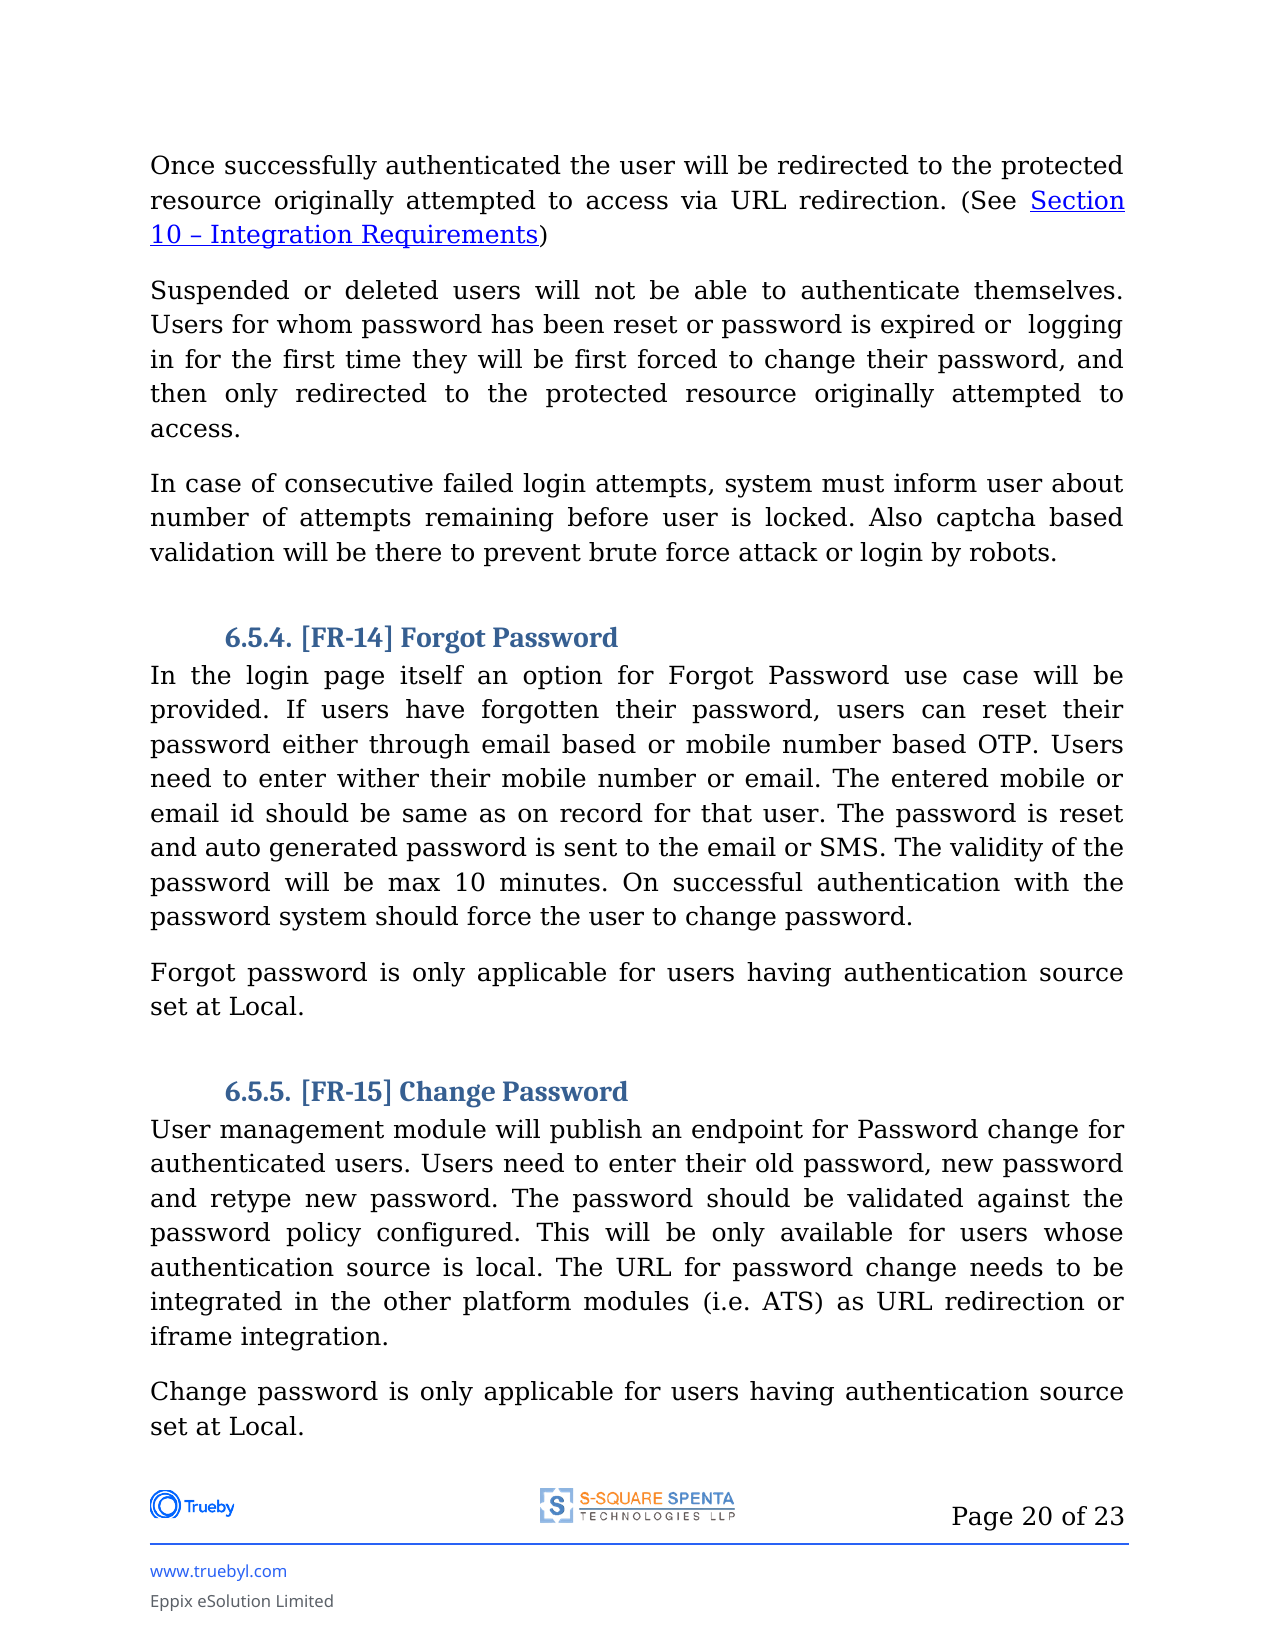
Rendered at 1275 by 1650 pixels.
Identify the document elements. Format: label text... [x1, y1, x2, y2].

text Forgot password is only applicable for users having authentication source set at Local. [150, 956, 1125, 1021]
picture [149, 1490, 235, 1518]
text User management module will publish an endpoint for Password change for authenticated users. Users need to enter their old password, new password and retype new password. The password should be validated against the password policy configured. This will be only available for users whose authentication source is local. The URL for password change needs to be integrated in the other platform modules (i.e. ATS) as URL redirection or iframe integration. [150, 1114, 1125, 1351]
text Change password is only applicable for users having authentication source set at Local. [150, 1376, 1125, 1440]
text Once successfully authenticated the user will be redirected to the protected resource originally attempted to access via URL redirection. (See Section 10 – Integration Requirements) [150, 150, 1125, 249]
picture [540, 1488, 735, 1525]
text In the login page itself an option for Forgot Password use case will be provided. If users have forgotten their password, users can reset their password either through email based or mobile number based OTP. Users need to enter wither their mobile number or email. The entered mobile or email id should be same as on record for that user. The password is reset and auto generated password is sent to the email or SMS. The validity of the password will be max 10 minutes. On successful authentication with the password system should force the user to change password. [150, 659, 1125, 931]
subtitle [FR-14] Forgot Password [225, 621, 1125, 654]
subtitle [FR-15] Change Password [225, 1075, 1125, 1109]
text Suspended or deleted users will not be able to authenticate themselves. Users for whom password has been reset or password is expired or logging in for the first time they will be first forced to change their password, and then only redirected to the protected resource originally attempted to access. [150, 274, 1125, 442]
text In case of consecutive failed login attempts, system must inform user about number of attempts remaining before user is locked. Also captcha based validation will be there to prevent brute force attack or login by robots. [150, 467, 1125, 566]
